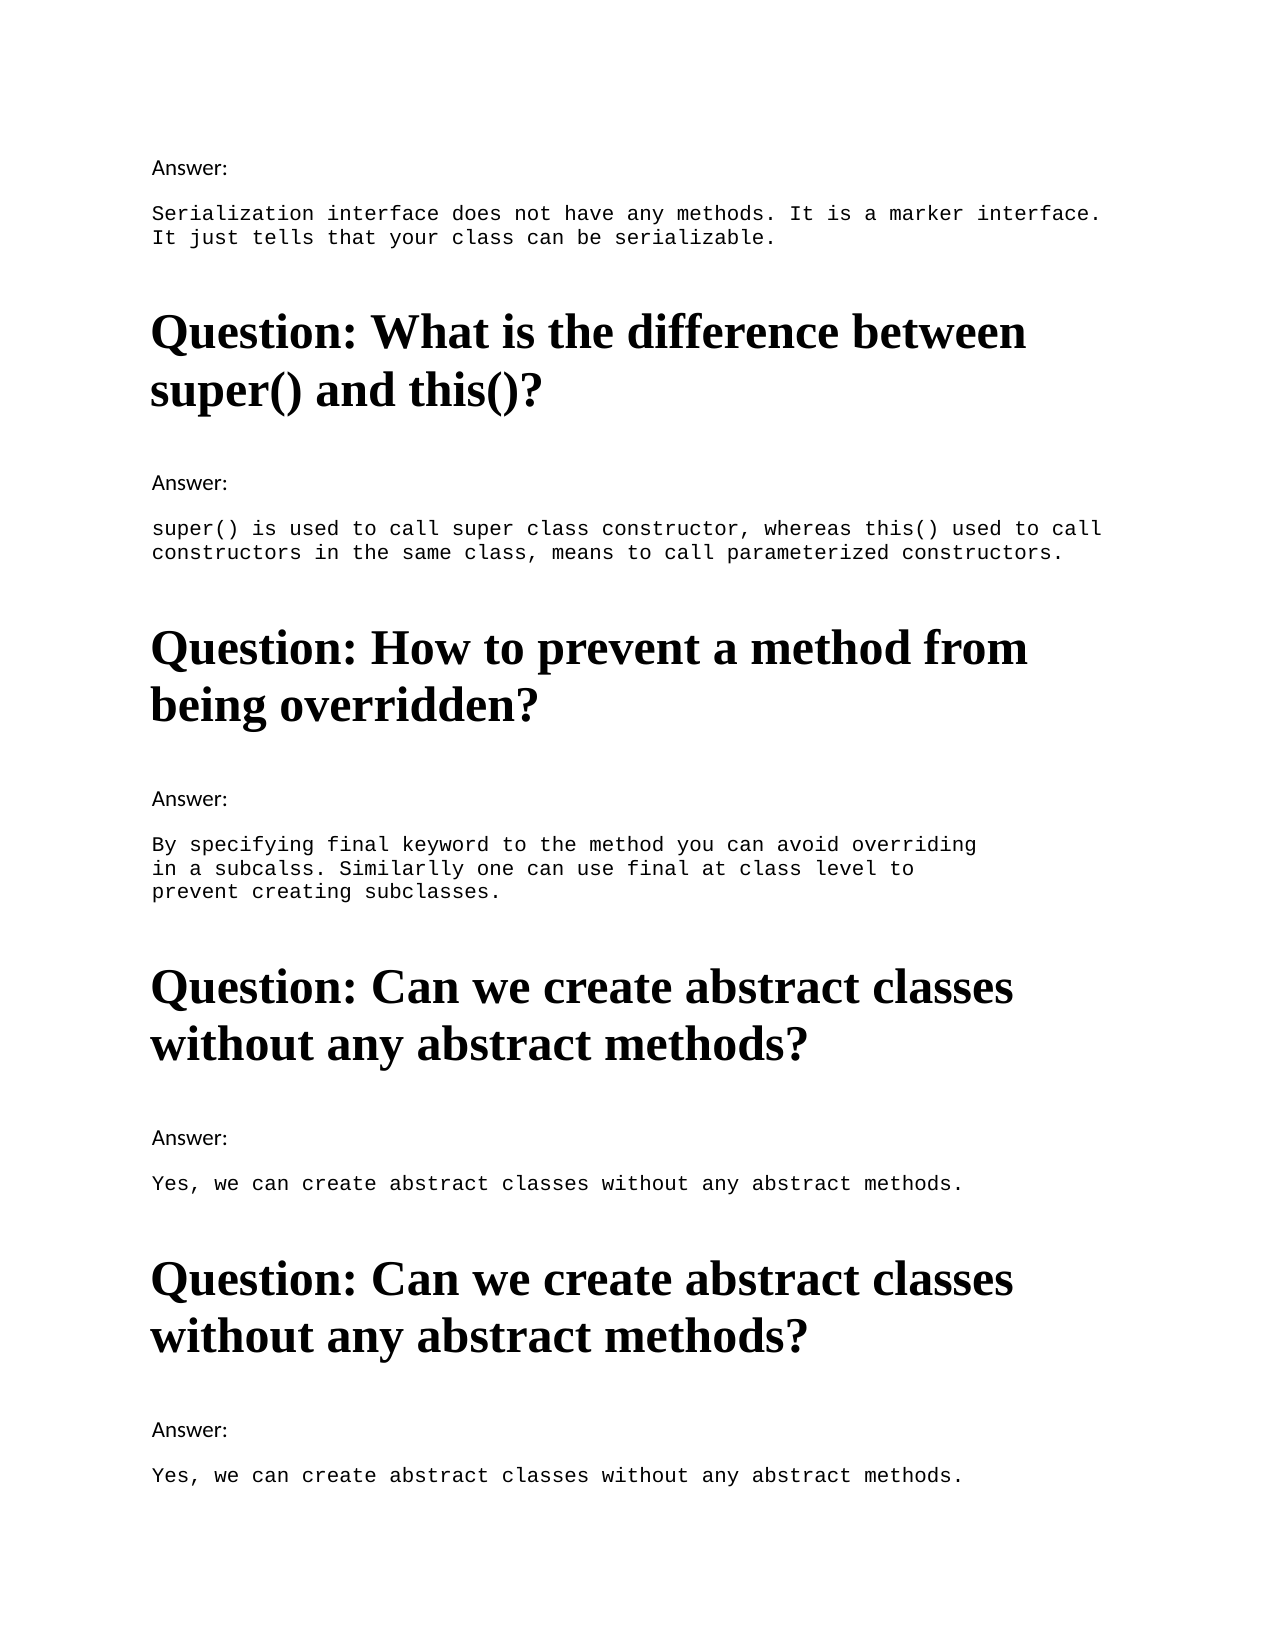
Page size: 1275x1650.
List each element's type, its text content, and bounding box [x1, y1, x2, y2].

table_cell [149, 1073, 1133, 1200]
table_cell [149, 419, 1133, 569]
table_header Question: Can we create abstract classes without any abstract methods? [149, 955, 1133, 1073]
table_cell [149, 1365, 1133, 1492]
table_header Question: Can we create abstract classes without any abstract methods? [149, 1247, 1133, 1365]
table_header Question: How to prevent a method from being overridden? [149, 616, 1133, 734]
table_header Question: What is the difference between super() and this()? [149, 300, 1133, 418]
table_cell [149, 734, 1133, 908]
table_cell [149, 150, 1126, 253]
